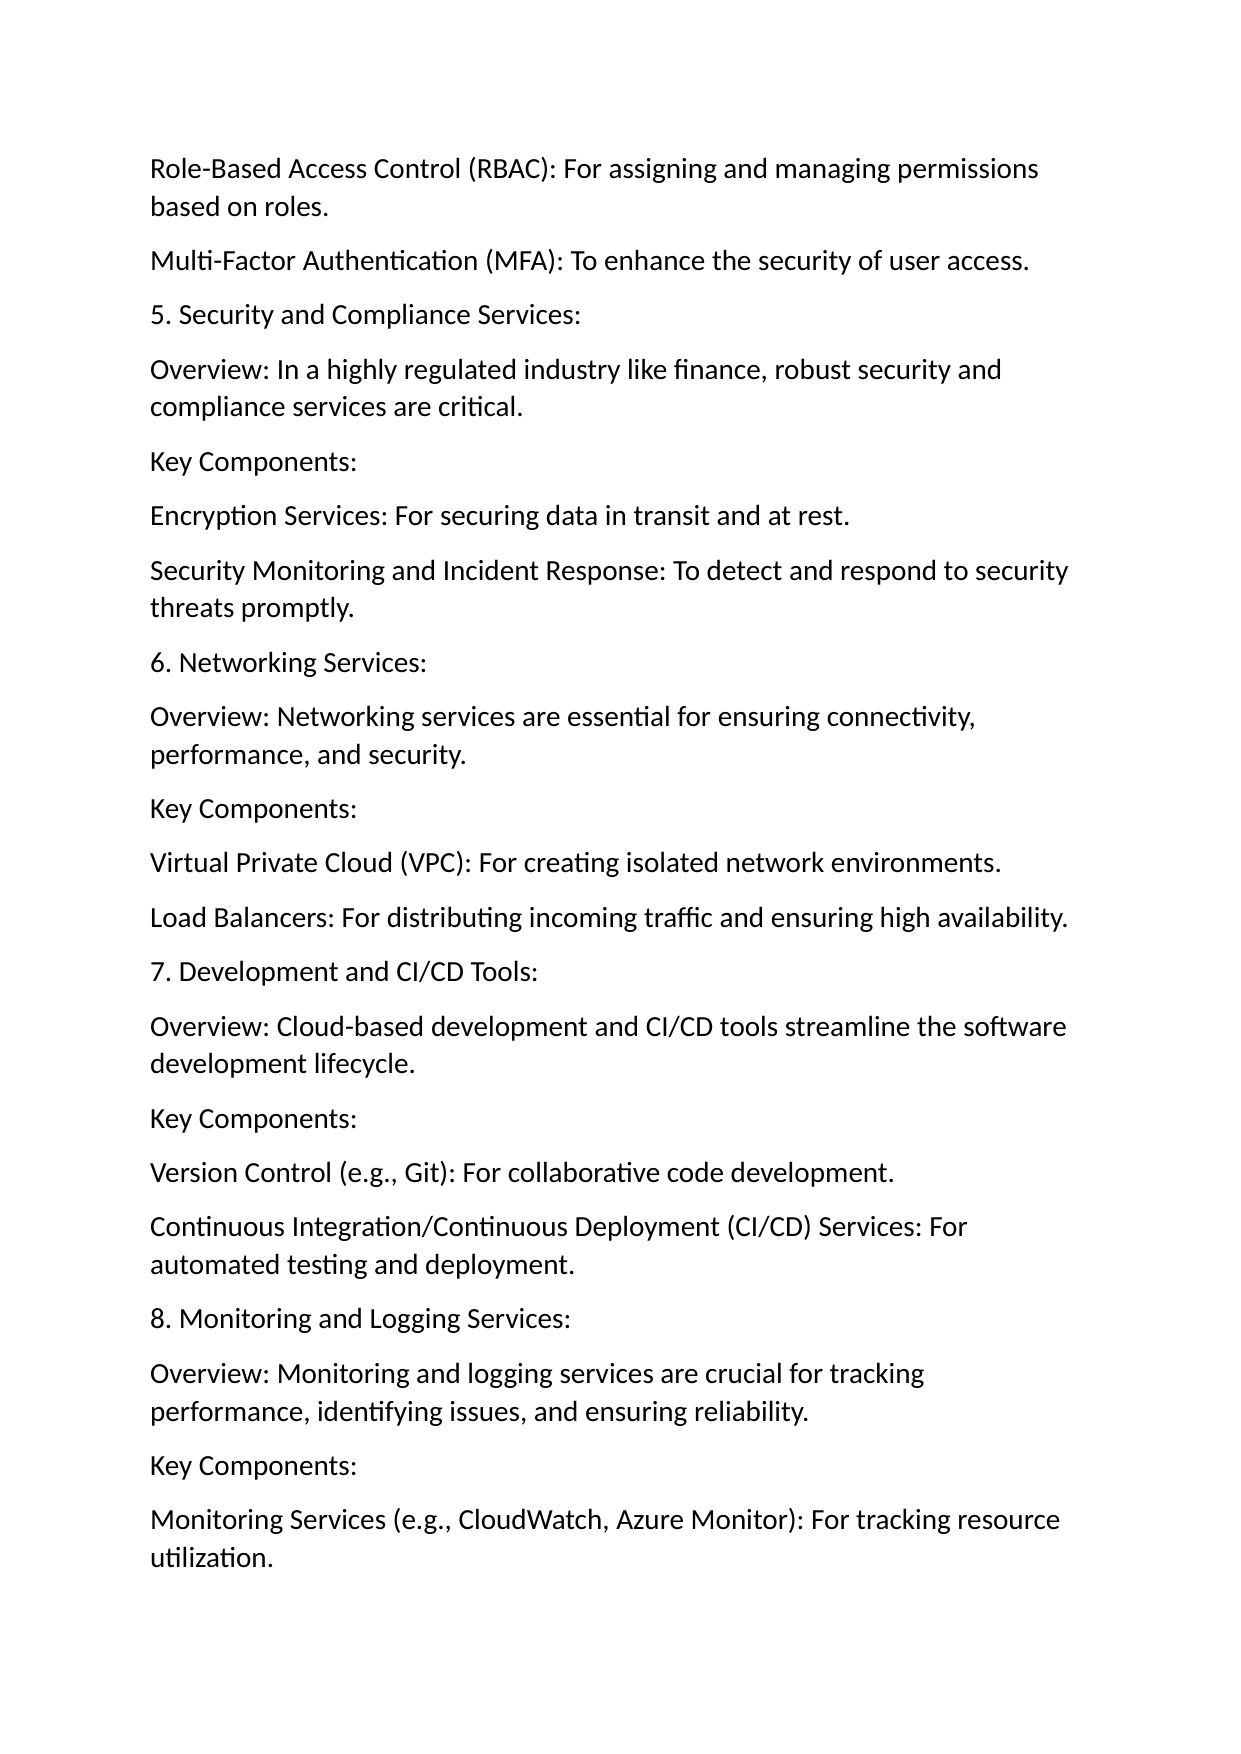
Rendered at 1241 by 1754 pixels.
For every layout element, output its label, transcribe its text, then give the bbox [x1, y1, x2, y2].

text Overview: Monitoring and logging services are crucial for tracking performance, identifying issues, and ensuring reliability. [150, 1355, 1090, 1428]
text Multi-Factor Authentication (MFA): To enhance the security of user access. [150, 242, 1090, 278]
text Key Components: [150, 443, 1090, 478]
text Key Components: [150, 790, 1090, 826]
text Security Monitoring and Incident Response: To detect and respond to security threats promptly. [150, 552, 1090, 625]
text Overview: Cloud-based development and CI/CD tools streamline the software development lifecycle. [150, 1008, 1090, 1081]
text Encryption Services: For securing data in transit and at rest. [150, 497, 1090, 533]
text Version Control (e.g., Git): For collaborative code development. [150, 1154, 1090, 1190]
text Overview: In a highly regulated industry like finance, robust security and compliance services are critical. [150, 351, 1090, 424]
text Overview: Networking services are essential for ensuring connectivity, performance, and security. [150, 698, 1090, 771]
text 5. Security and Compliance Services: [150, 296, 1090, 332]
text Continuous Integration/Continuous Deployment (CI/CD) Services: For automated testing and deployment. [150, 1208, 1090, 1282]
text Virtual Private Cloud (VPC): For creating isolated network environments. [150, 844, 1090, 880]
text Key Components: [150, 1447, 1090, 1483]
text Load Balancers: For distributing incoming traffic and ensuring high availability. [150, 899, 1090, 934]
text 6. Networking Services: [150, 644, 1090, 679]
text 8. Monitoring and Logging Services: [150, 1301, 1090, 1336]
text Monitoring Services (e.g., CloudWatch, Azure Monitor): For tracking resource utilization. [150, 1501, 1090, 1575]
text Role-Based Access Control (RBAC): For assigning and managing permissions based on roles. [150, 150, 1090, 223]
text 7. Development and CI/CD Tools: [150, 953, 1090, 989]
text Key Components: [150, 1100, 1090, 1135]
